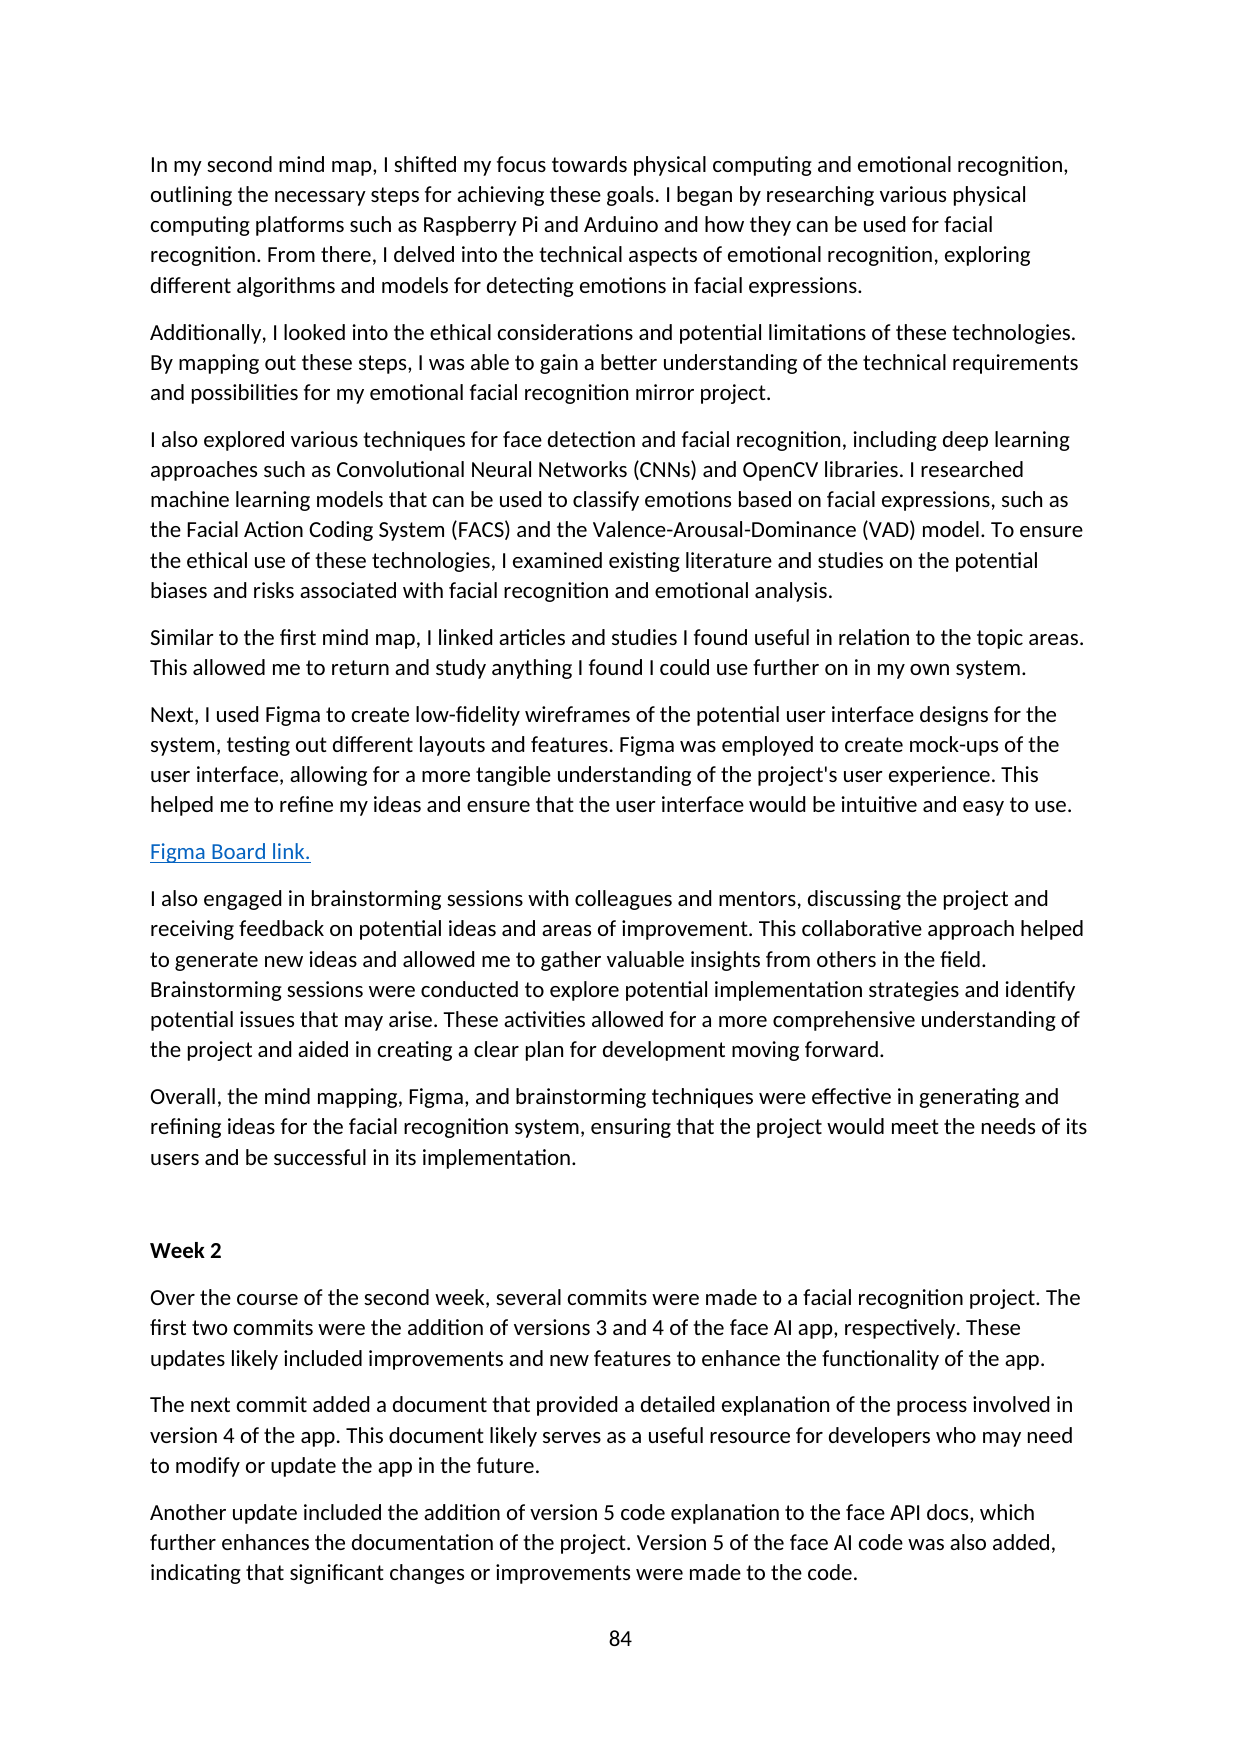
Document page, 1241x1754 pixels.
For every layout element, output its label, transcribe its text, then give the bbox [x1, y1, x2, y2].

text Next, I used Figma to create low-fidelity wireframes of the potential user interface designs for the system, testing out different layouts and features. Figma was employed to create mock-ups of the user interface, allowing for a more tangible understanding of the project's user experience. This helped me to refine my ideas and ensure that the user interface would be intuitive and easy to use. [150, 700, 1090, 819]
text Over the course of the second week, several commits were made to a facial recognition project. The first two commits were the addition of versions 3 and 4 of the face AI app, respectively. These updates likely included improvements and new features to enhance the functionality of the app. [150, 1283, 1090, 1372]
text Another update included the addition of version 5 code explanation to the face API docs, which further enhances the documentation of the project. Version 5 of the face AI code was also added, indicating that significant changes or improvements were made to the code. [150, 1498, 1090, 1586]
text Week 2 [150, 1236, 1090, 1264]
text The next commit added a document that provided a detailed explanation of the process involved in version 4 of the app. This document likely serves as a useful resource for developers who may need to modify or update the app in the future. [150, 1391, 1090, 1479]
text Similar to the first mind map, I linked articles and studies I found useful in relation to the topic areas. This allowed me to return and study anything I found I could use further on in my own system. [150, 623, 1090, 681]
text In my second mind map, I shifted my focus towards physical computing and emotional recognition, outlining the necessary steps for achieving these goals. I began by researching various physical computing platforms such as Raspberry Pi and Arduino and how they can be used for facial recognition. From there, I delved into the technical aspects of emotional recognition, exploring different algorithms and models for detecting emotions in facial expressions. [150, 150, 1090, 299]
text Additionally, I looked into the ethical considerations and potential limitations of these technologies. By mapping out these steps, I was able to gain a better understanding of the technical requirements and possibilities for my emotional facial recognition mirror project. [150, 318, 1090, 406]
text I also explored various techniques for face detection and facial recognition, including deep learning approaches such as Convolutional Neural Networks (CNNs) and OpenCV libraries. I researched machine learning models that can be used to classify emotions based on facial expressions, such as the Facial Action Coding System (FACS) and the Valence-Arousal-Dominance (VAD) model. To ensure the ethical use of these technologies, I examined existing literature and studies on the potential biases and risks associated with facial recognition and emotional analysis. [150, 425, 1090, 604]
text Figma Board link. [150, 837, 1090, 866]
text I also engaged in brainstorming sessions with colleagues and mentors, discussing the project and receiving feedback on potential ideas and areas of improvement. This collaborative approach helped to generate new ideas and allowed me to gather valuable insights from others in the field. Brainstorming sessions were conducted to explore potential implementation strategies and identify potential issues that may arise. These activities allowed for a more comprehensive understanding of the project and aided in creating a clear plan for development moving forward. [150, 884, 1090, 1063]
text Overall, the mind mapping, Figma, and brainstorming techniques were effective in generating and refining ideas for the facial recognition system, ensuring that the project would meet the needs of its users and be successful in its implementation. [150, 1082, 1090, 1171]
